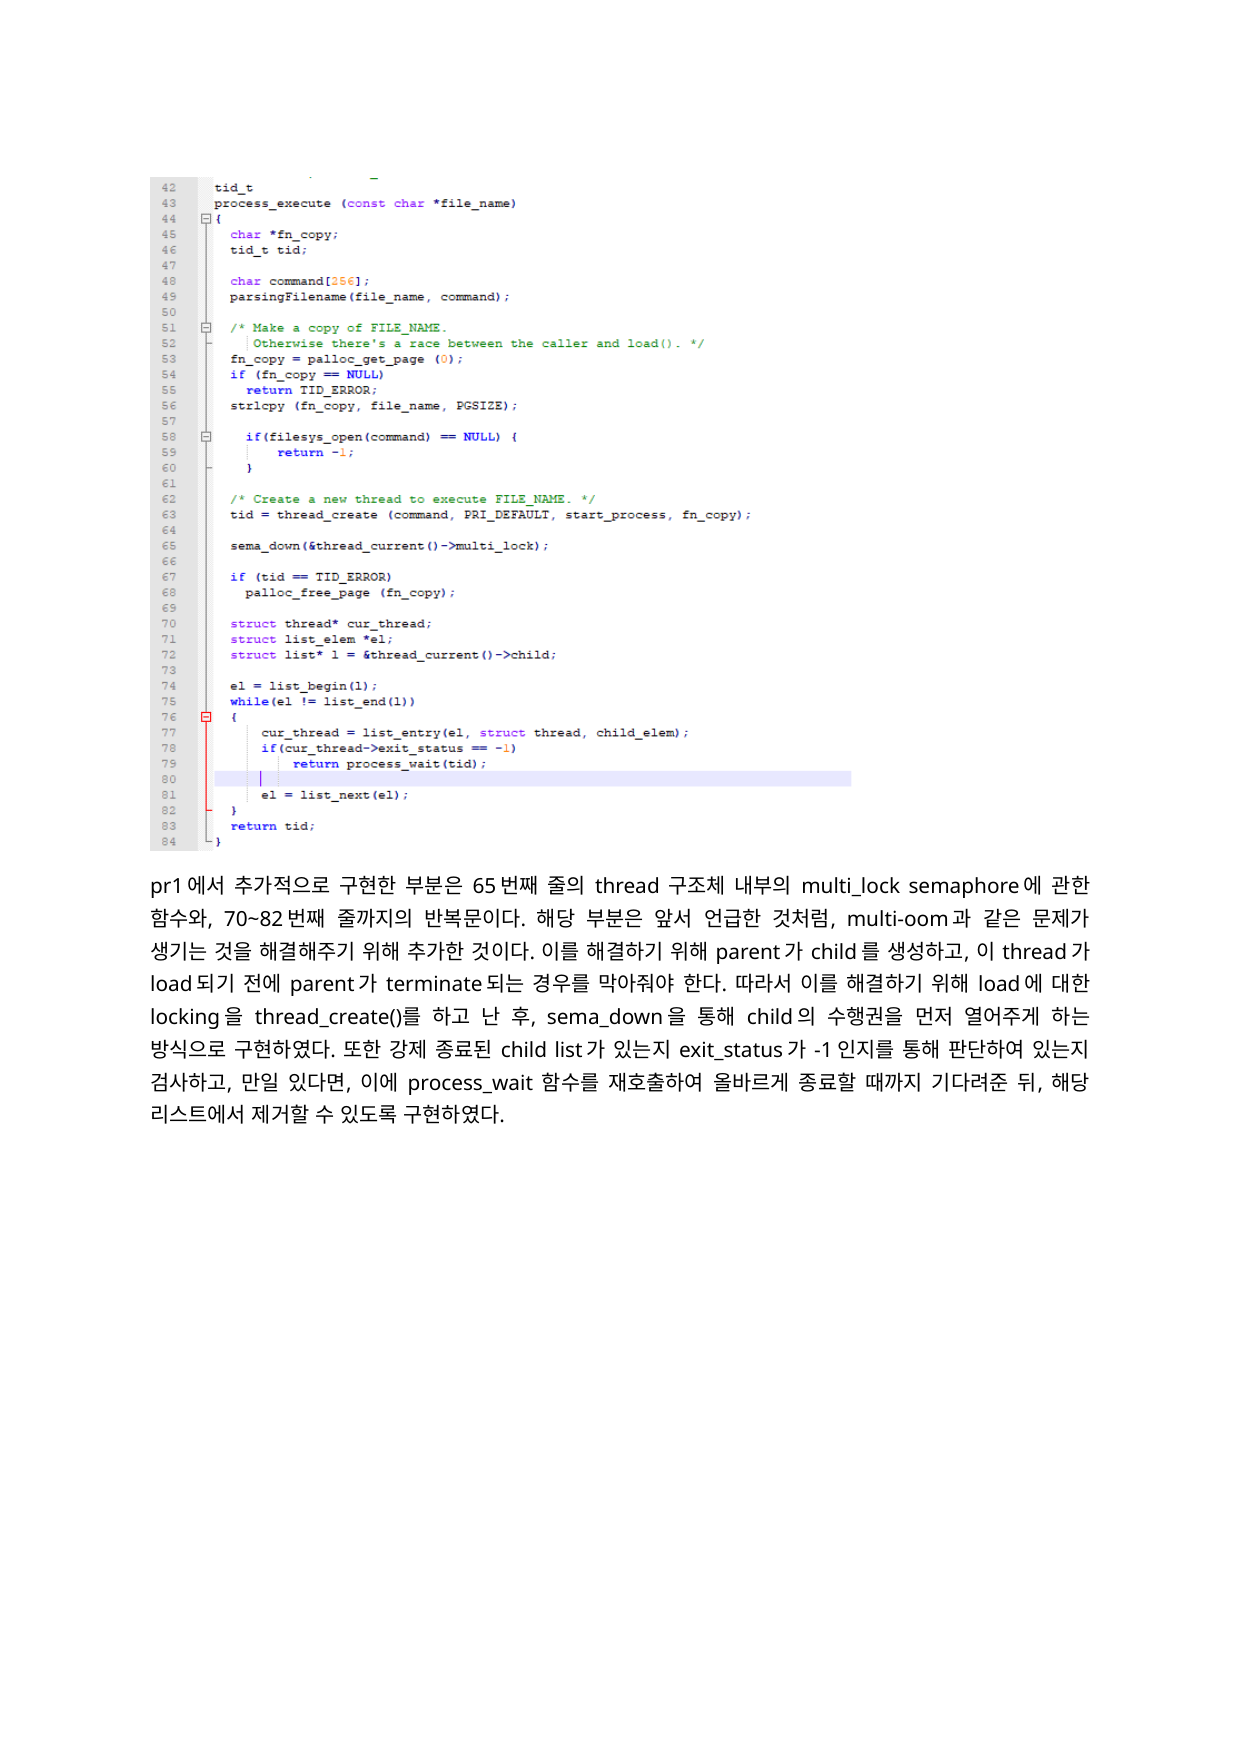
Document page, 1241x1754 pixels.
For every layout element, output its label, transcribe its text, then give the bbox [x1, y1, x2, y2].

picture [150, 177, 852, 851]
text pr1에서 추가적으로 구현한 부분은 65번째 줄의 thread 구조체 내부의 multi_lock semaphore에 관한 함수와, 70~82번째 줄까지의 반복문이다. 해당 부분은 앞서 언급한 것처럼, multi-oom과 같은 문제가 생기는 것을 해결해주기 위해 추가한 것이다. 이를 해결하기 위해 parent가 child를 생성하고, 이 thread가 load되기 전에 parent가 terminate되는 경우를 막아줘야 한다. 따라서 이를 해결하기 위해 load에 대한 locking을 thread_create()를 하고 난 후, sema_down을 통해 child의 수행권을 먼저 열어주게 하는 방식으로 구현하였다. 또한 강제 종료된 child list가 있는지 exit_status가 -1인지를 통해 판단하여 있는지 검사하고, 만일 있다면, 이에 process_wait 함수를 재호출하여 올바르게 종료할 때까지 기다려준 뒤, 해당 리스트에서 제거할 수 있도록 구현하였다. [150, 869, 1090, 1129]
